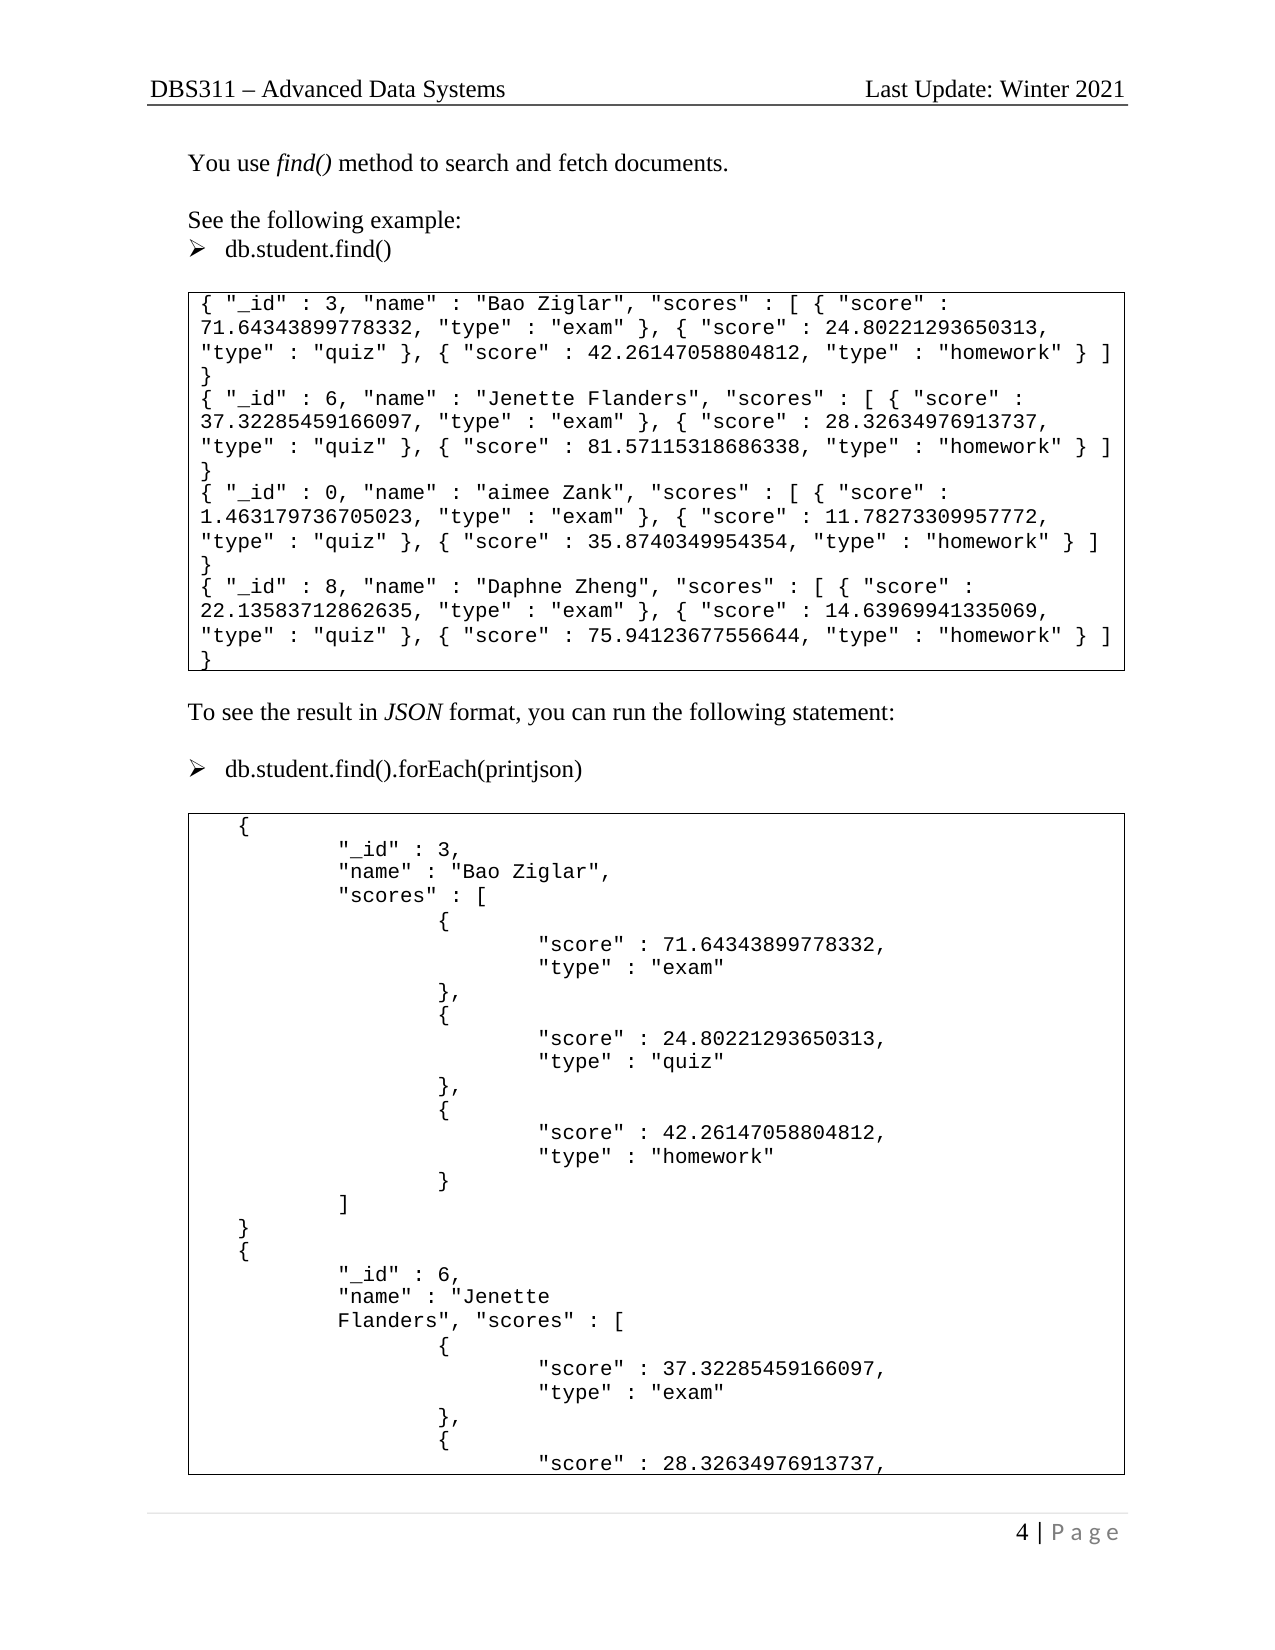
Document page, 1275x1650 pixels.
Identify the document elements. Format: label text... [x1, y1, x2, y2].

text To see the result in JSON format, you can run the following statement: [187, 697, 1137, 726]
text See the following example: [187, 205, 1137, 234]
text You use find() method to search and fetch documents. [187, 148, 1137, 177]
list db.student.find() [187, 234, 1137, 263]
list db.student.find().forEach(printjson) [187, 754, 1137, 783]
